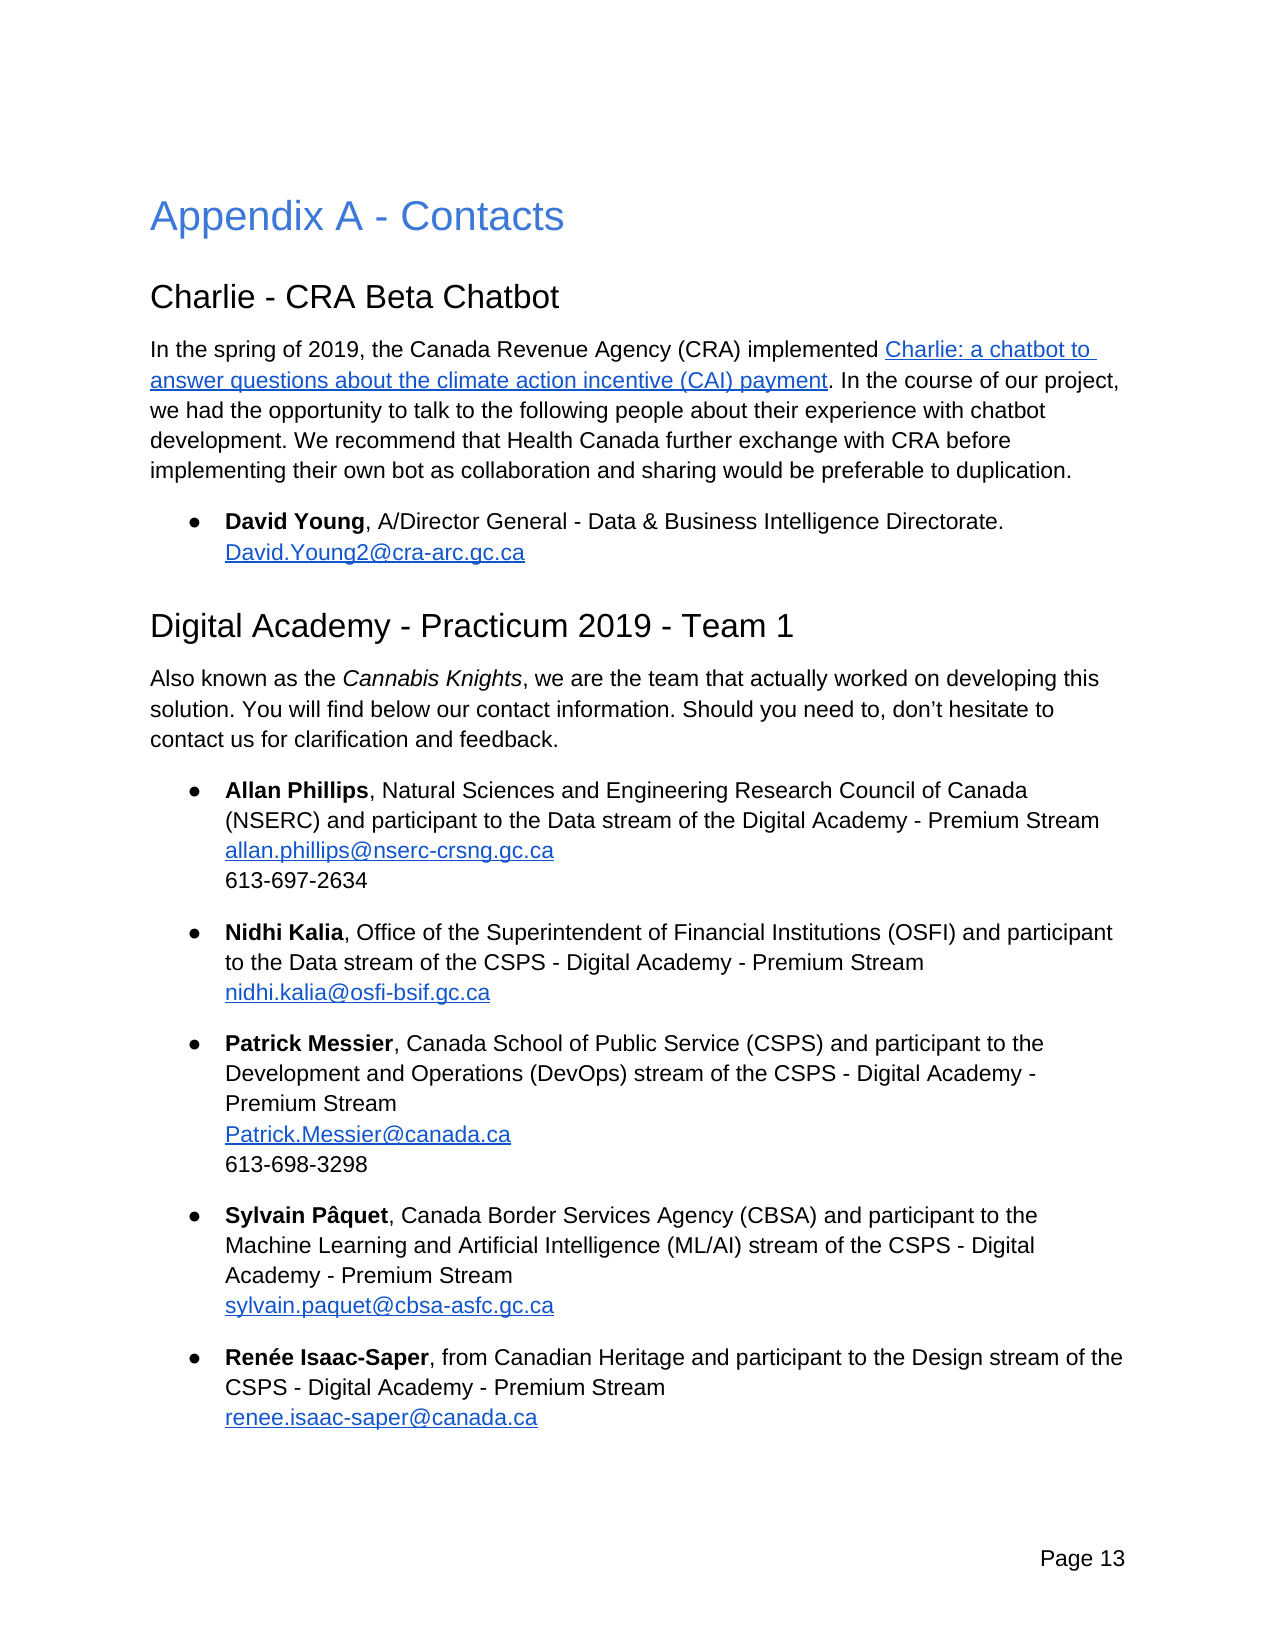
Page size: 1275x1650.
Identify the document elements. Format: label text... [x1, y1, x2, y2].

text Also known as the Cannabis Knights, we are the team that actually worked on developing this solution. You will find below our contact information. Should you need to, don’t hesitate to contact us for clarification and feedback. [150, 665, 1125, 752]
subtitle Charlie - CRA Beta Chatbot [150, 277, 1125, 316]
list Patrick Messier, Canada School of Public Service (CSPS) and participant to the Development and Operations (DevOps) stream of the CSPS - Digital Academy - Premium Stream Patrick.Messier@canada.ca 613-698-3298 [187, 1030, 1125, 1177]
list David Young, A/Director General - Data & Business Intelligence Directorate. David.Young2@cra-arc.gc.ca [187, 508, 1125, 565]
list Nidhi Kalia, Office of the Superintendent of Financial Institutions (OSFI) and participant to the Data stream of the CSPS - Digital Academy - Premium Stream nidhi.kalia@osfi-bsif.gc.ca [187, 918, 1125, 1005]
subtitle Digital Academy - Practicum 2019 - Team 1 [150, 606, 1125, 644]
list Allan Phillips, Natural Sciences and Engineering Research Council of Canada (NSERC) and participant to the Data stream of the Digital Academy - Premium Stream allan.phillips@nserc-crsng.gc.ca 613-697-2634 [187, 777, 1125, 894]
text In the spring of 2019, the Canada Revenue Agency (CRA) implemented Charlie: a chatbot to answer questions about the climate action incentive (CAI) payment. In the course of our project, we had the opportunity to talk to the following people about their experience with chatbot development. We recommend that Health Canada further exchange with CRA before implementing their own bot as collaboration and sharing would be preferable to duplication. [150, 336, 1125, 483]
list Renée Isaac-Saper, from Canadian Heritage and participant to the Design stream of the CSPS - Digital Academy - Premium Stream renee.isaac-saper@canada.ca [187, 1343, 1125, 1430]
list Sylvain Pâquet, Canada Border Services Agency (CBSA) and participant to the Machine Learning and Artificial Intelligence (ML/AI) stream of the CSPS - Digital Academy - Premium Stream sylvain.paquet@cbsa-asfc.gc.ca [187, 1202, 1125, 1319]
subtitle Appendix A - Contacts [150, 192, 1125, 239]
